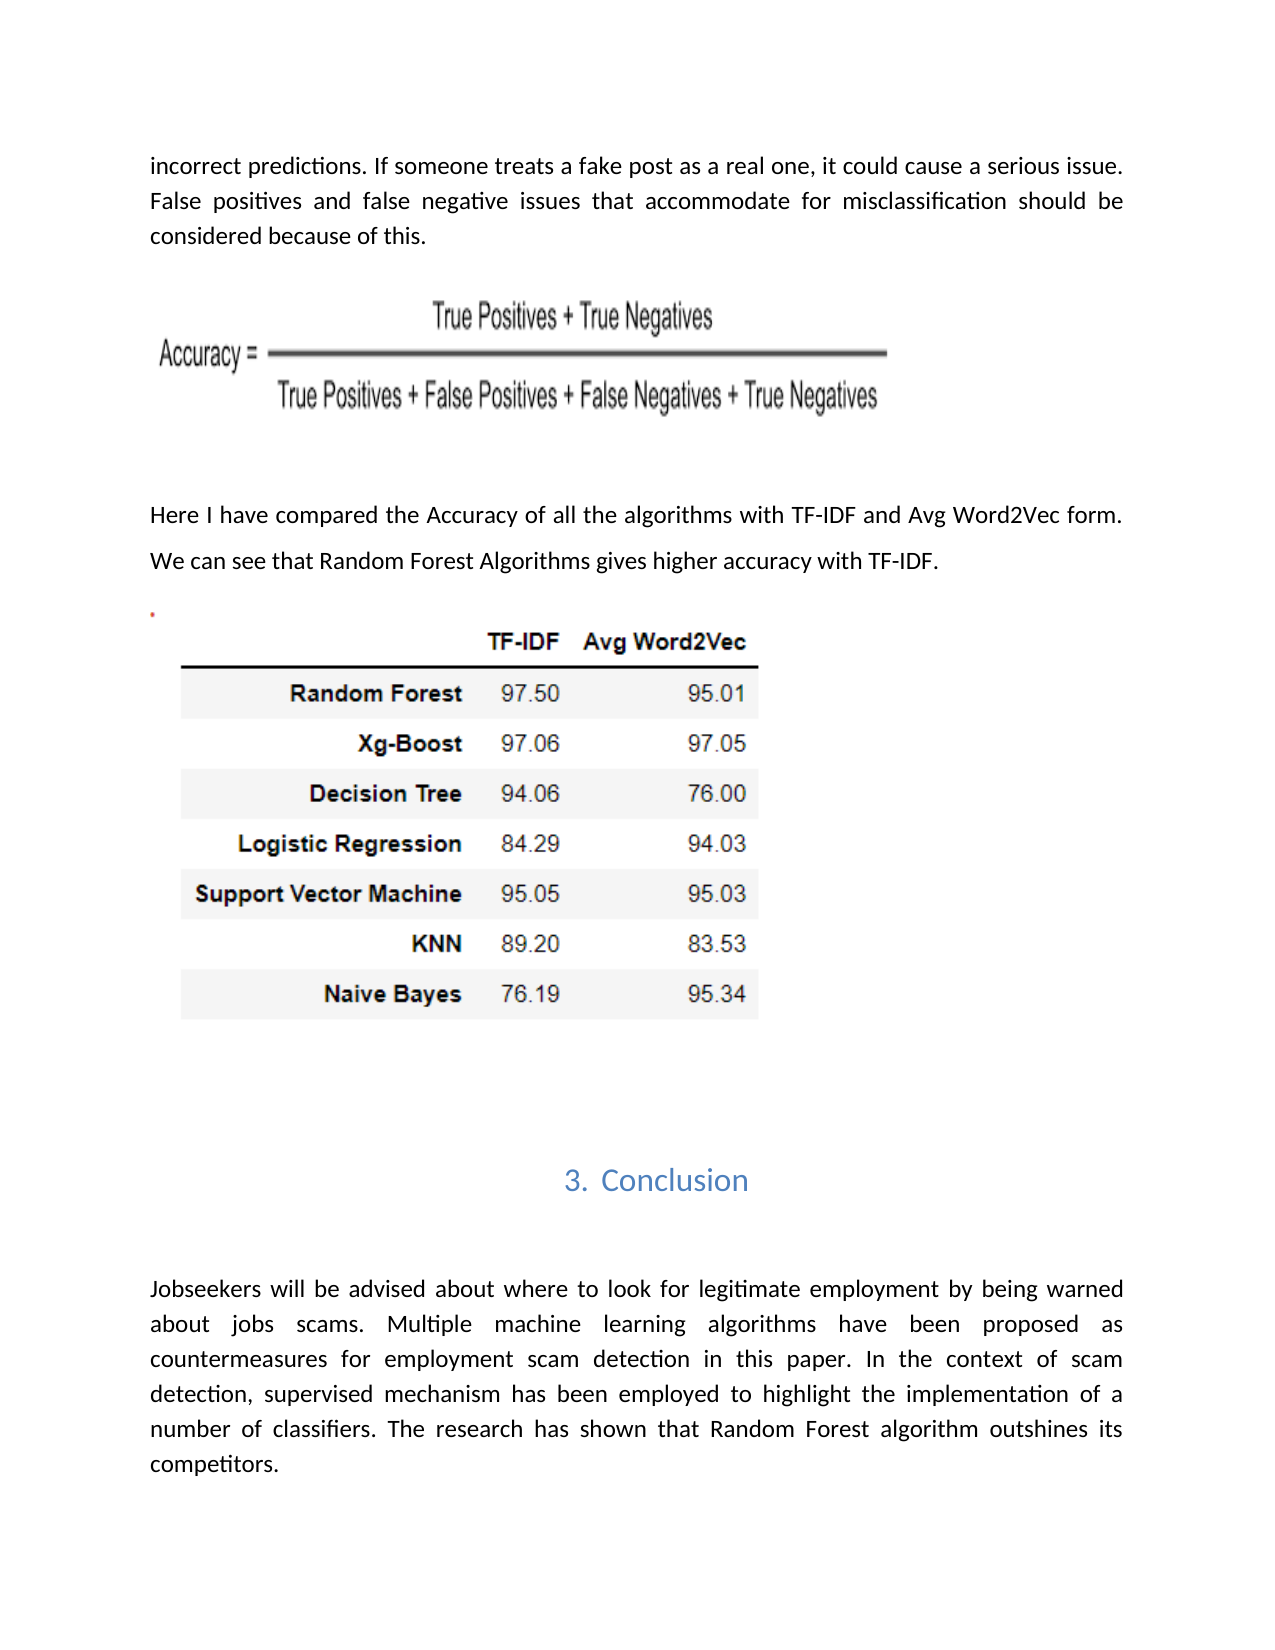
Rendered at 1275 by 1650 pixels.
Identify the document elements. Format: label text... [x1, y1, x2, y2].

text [150, 150, 1125, 251]
picture [150, 611, 937, 1054]
picture [150, 275, 901, 465]
text Jobseekers will be advised about where to look for legitimate employment by being warned about jobs scams. Multiple machine learning algorithms have been proposed as countermeasures for employment scam detection in this paper. In the context of scam detection, supervised mechanism has been employed to highlight the implementation of a number of classifiers. The research has shown that Random Forest algorithm outshines its competitors. [150, 1273, 1125, 1479]
text Here I have compared the Accuracy of all the algorithms with TF-IDF and Avg Word2Vec form. We can see that Random Forest Algorithms gives higher accuracy with TF-IDF. [150, 499, 1125, 576]
subtitle Conclusion [187, 1159, 1125, 1200]
